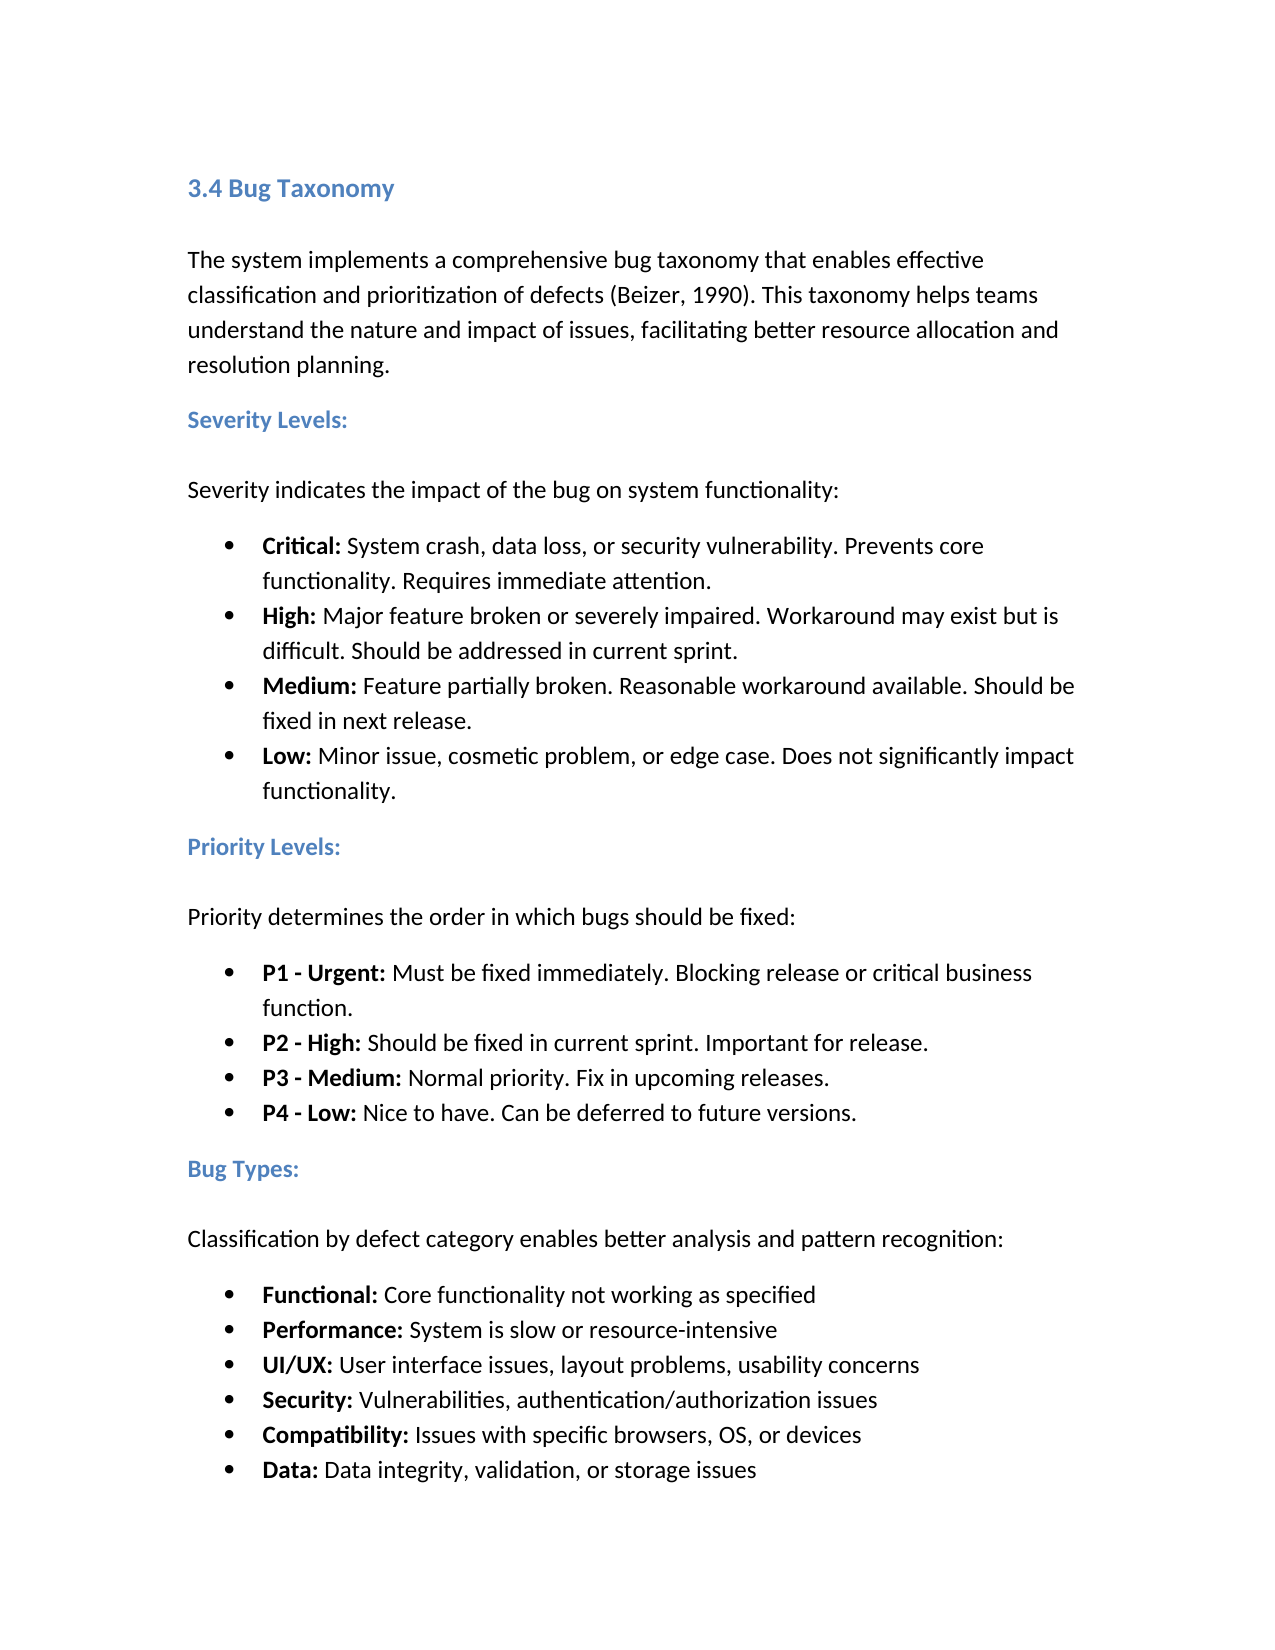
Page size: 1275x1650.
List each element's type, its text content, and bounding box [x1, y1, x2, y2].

list UI/UX: User interface issues, layout problems, usability concerns [225, 1349, 1087, 1379]
text Classification by defect category enables better analysis and pattern recognition: [187, 1188, 1087, 1253]
subtitle Bug Types: [187, 1153, 1087, 1183]
list Functional: Core functionality not working as specified [225, 1279, 1087, 1309]
list Security: Vulnerabilities, authentication/authorization issues [225, 1384, 1087, 1414]
subtitle Priority Levels: [187, 831, 1087, 862]
list P4 - Low: Nice to have. Can be deferred to future versions. [225, 1097, 1087, 1128]
list Performance: System is slow or resource-intensive [225, 1314, 1087, 1344]
list P1 - Urgent: Must be fixed immediately. Blocking release or critical business function. [225, 957, 1087, 1023]
text Severity indicates the impact of the bug on system functionality: [187, 439, 1087, 505]
text The system implements a comprehensive bug taxonomy that enables effective classification and prioritization of defects (Beizer, 1990). This taxonomy helps teams understand the nature and impact of issues, facilitating better resource allocation and resolution planning. [187, 209, 1087, 379]
list Critical: System crash, data loss, or security vulnerability. Prevents core functionality. Requires immediate attention. [225, 530, 1087, 596]
list Data: Data integrity, validation, or storage issues [225, 1454, 1087, 1484]
list High: Major feature broken or severely impaired. Workaround may exist but is difficult. Should be addressed in current sprint. [225, 600, 1087, 666]
list Medium: Feature partially broken. Reasonable workaround available. Should be fixed in next release. [225, 670, 1087, 736]
list Low: Minor issue, cosmetic problem, or edge case. Does not significantly impact functionality. [225, 740, 1087, 806]
list Compatibility: Issues with specific browsers, OS, or devices [225, 1419, 1087, 1449]
subtitle Severity Levels: [187, 404, 1087, 435]
list P2 - High: Should be fixed in current sprint. Important for release. [225, 1027, 1087, 1058]
subtitle 3.4 Bug Taxonomy [187, 171, 1087, 204]
text Priority determines the order in which bugs should be fixed: [187, 866, 1087, 932]
list P3 - Medium: Normal priority. Fix in upcoming releases. [225, 1062, 1087, 1093]
